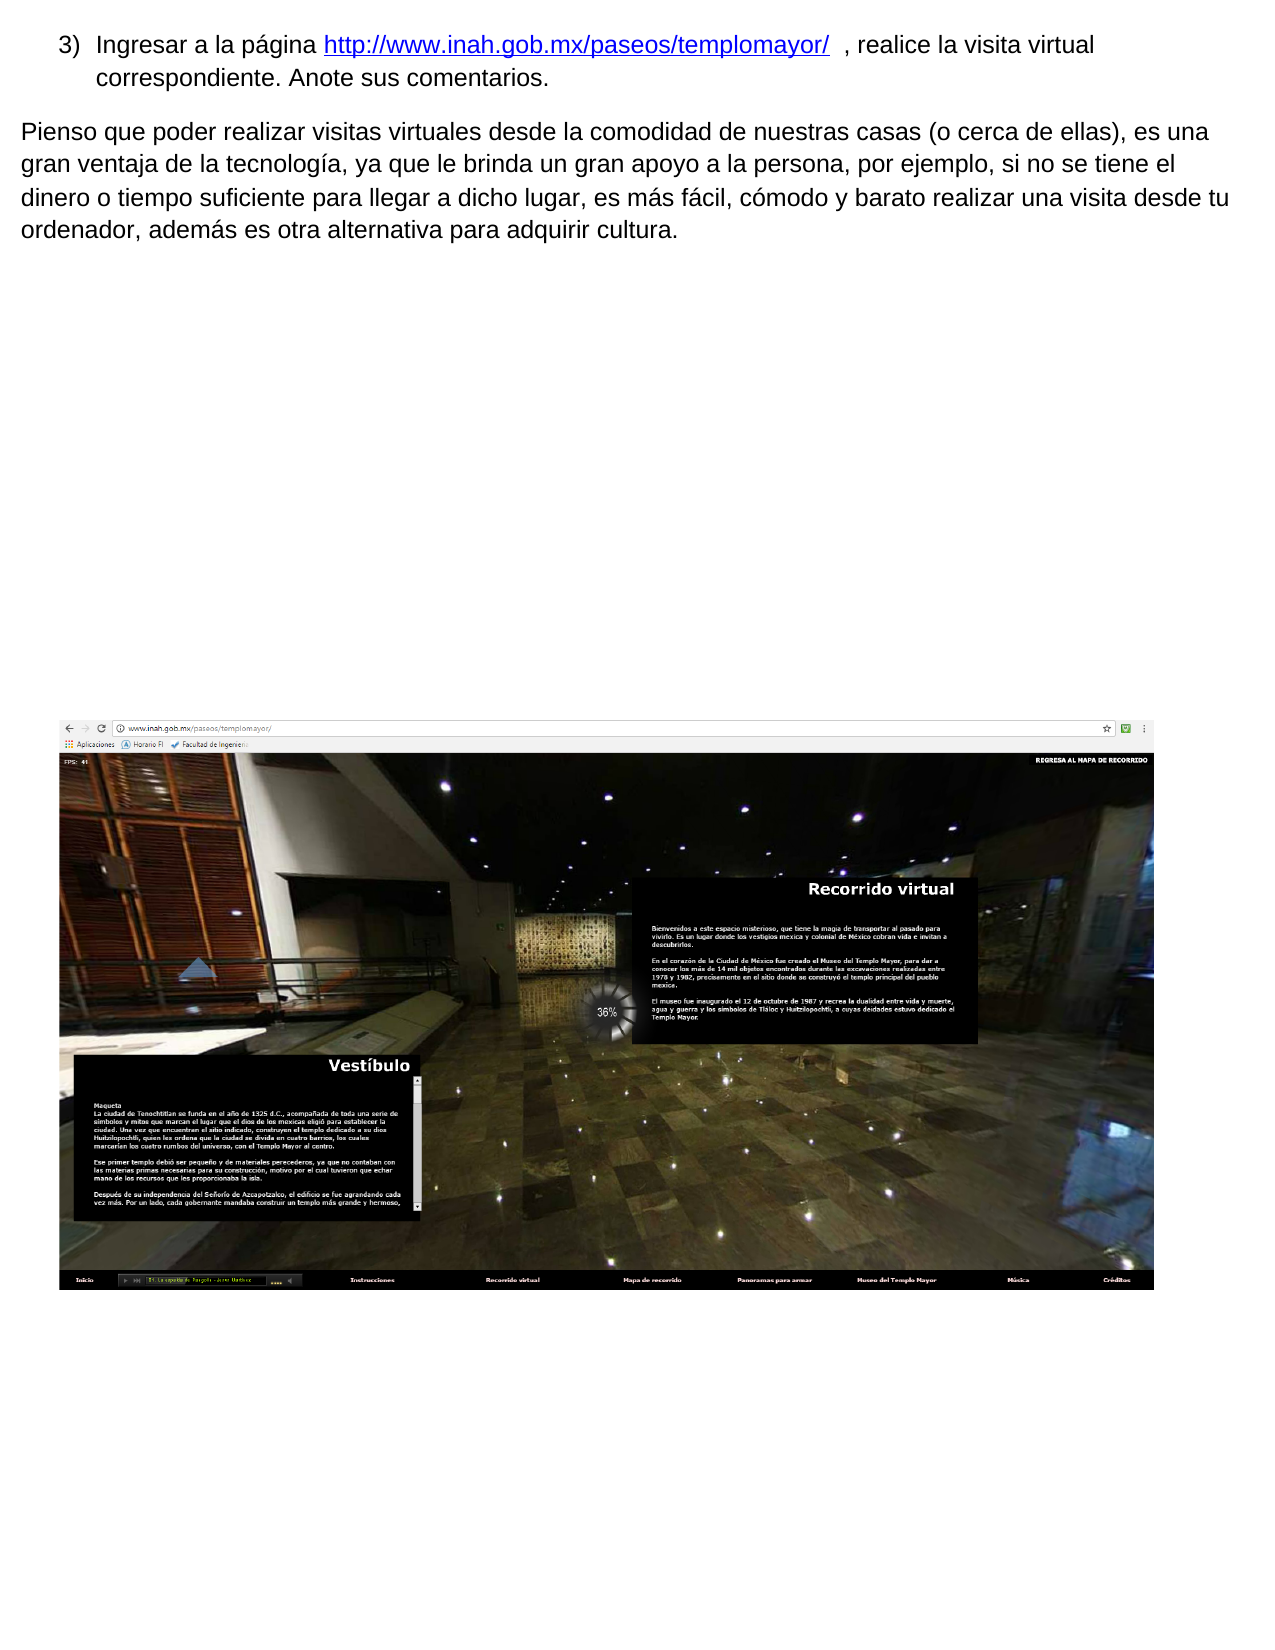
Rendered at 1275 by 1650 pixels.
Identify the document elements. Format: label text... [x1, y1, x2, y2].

text Pienso que poder realizar visitas virtuales desde la comodidad de nuestras casas (o cerca de ellas), es una gran ventaja de la tecnología, ya que le brinda un gran apoyo a la persona, por ejemplo, si no se tiene el dinero o tiempo suficiente para llegar a dicho lugar, es más fácil, cómodo y barato realizar una visita desde tu ordenador, además es otra alternativa para adquirir cultura. [21, 116, 1249, 244]
picture [59, 720, 1154, 1292]
list Ingresar a la página http://www.inah.gob.mx/paseos/templomayor/ , realice la visita virtual correspondiente. Anote sus comentarios. [58, 29, 1249, 91]
